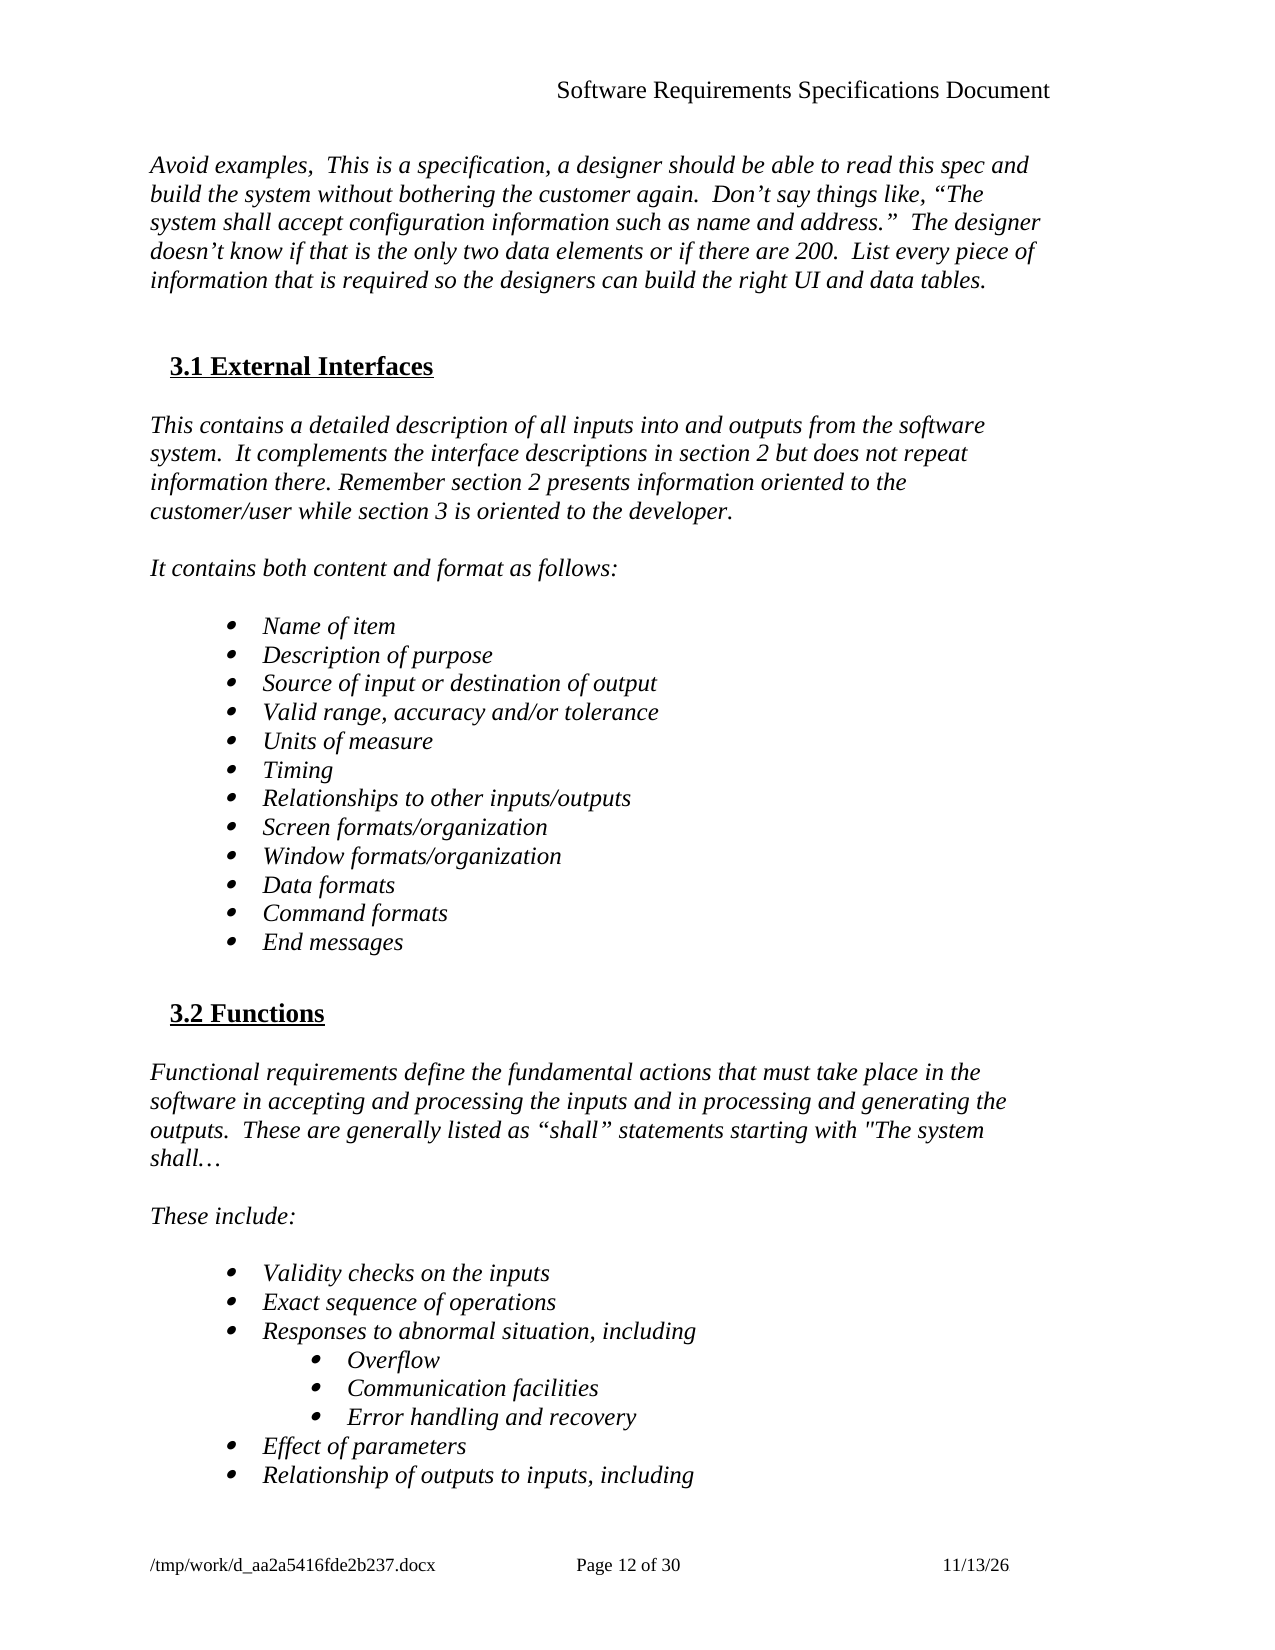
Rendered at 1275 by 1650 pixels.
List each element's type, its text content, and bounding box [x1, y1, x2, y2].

list Responses to abnormal situation, including [225, 1316, 1050, 1345]
list Error handling and recovery [309, 1402, 1050, 1431]
list Command formats [225, 898, 1050, 927]
text Avoid examples, This is a specification, a designer should be able to read this spec and build the system without bothering the customer again. Don’t say things like, “The system shall accept configuration information such as name and address.” The designer doesn’t know if that is the only two data elements or if there are 200. List every piece of information that is required so the designers can build the right UI and data tables. [150, 150, 1050, 294]
list Units of measure [225, 726, 1050, 755]
list Data formats [225, 870, 1050, 898]
subtitle 3.1 External Interfaces [169, 350, 1050, 381]
text Functional requirements define the fundamental actions that must take place in the software in accepting and processing the inputs and in processing and generating the outputs. These are generally listed as “shall” statements starting with "The system shall… [150, 1057, 1050, 1172]
list Name of item [225, 611, 1050, 640]
list Relationships to other inputs/outputs [225, 783, 1050, 812]
list End messages [225, 927, 1050, 956]
text This contains a detailed description of all inputs into and outputs from the software system. It complements the interface descriptions in section 2 but does not repeat information there. Remember section 2 presents information oriented to the customer/user while section 3 is oriented to the developer. [150, 410, 1050, 525]
list Communication facilities [309, 1373, 1050, 1402]
list Window formats/organization [225, 841, 1050, 870]
list Description of purpose [225, 640, 1050, 668]
list Overflow [309, 1345, 1050, 1373]
text These include: [150, 1201, 1050, 1230]
list Effect of parameters [225, 1431, 1050, 1460]
list Exact sequence of operations [225, 1287, 1050, 1316]
list Screen formats/organization [225, 812, 1050, 841]
list Source of input or destination of output [225, 668, 1050, 697]
list Valid range, accuracy and/or tolerance [225, 697, 1050, 726]
list Timing [225, 755, 1050, 783]
subtitle 3.2 Functions [169, 997, 1050, 1028]
list Relationship of outputs to inputs, including [225, 1460, 1050, 1488]
text It contains both content and format as follows: [150, 553, 1050, 582]
list Validity checks on the inputs [225, 1258, 1050, 1287]
